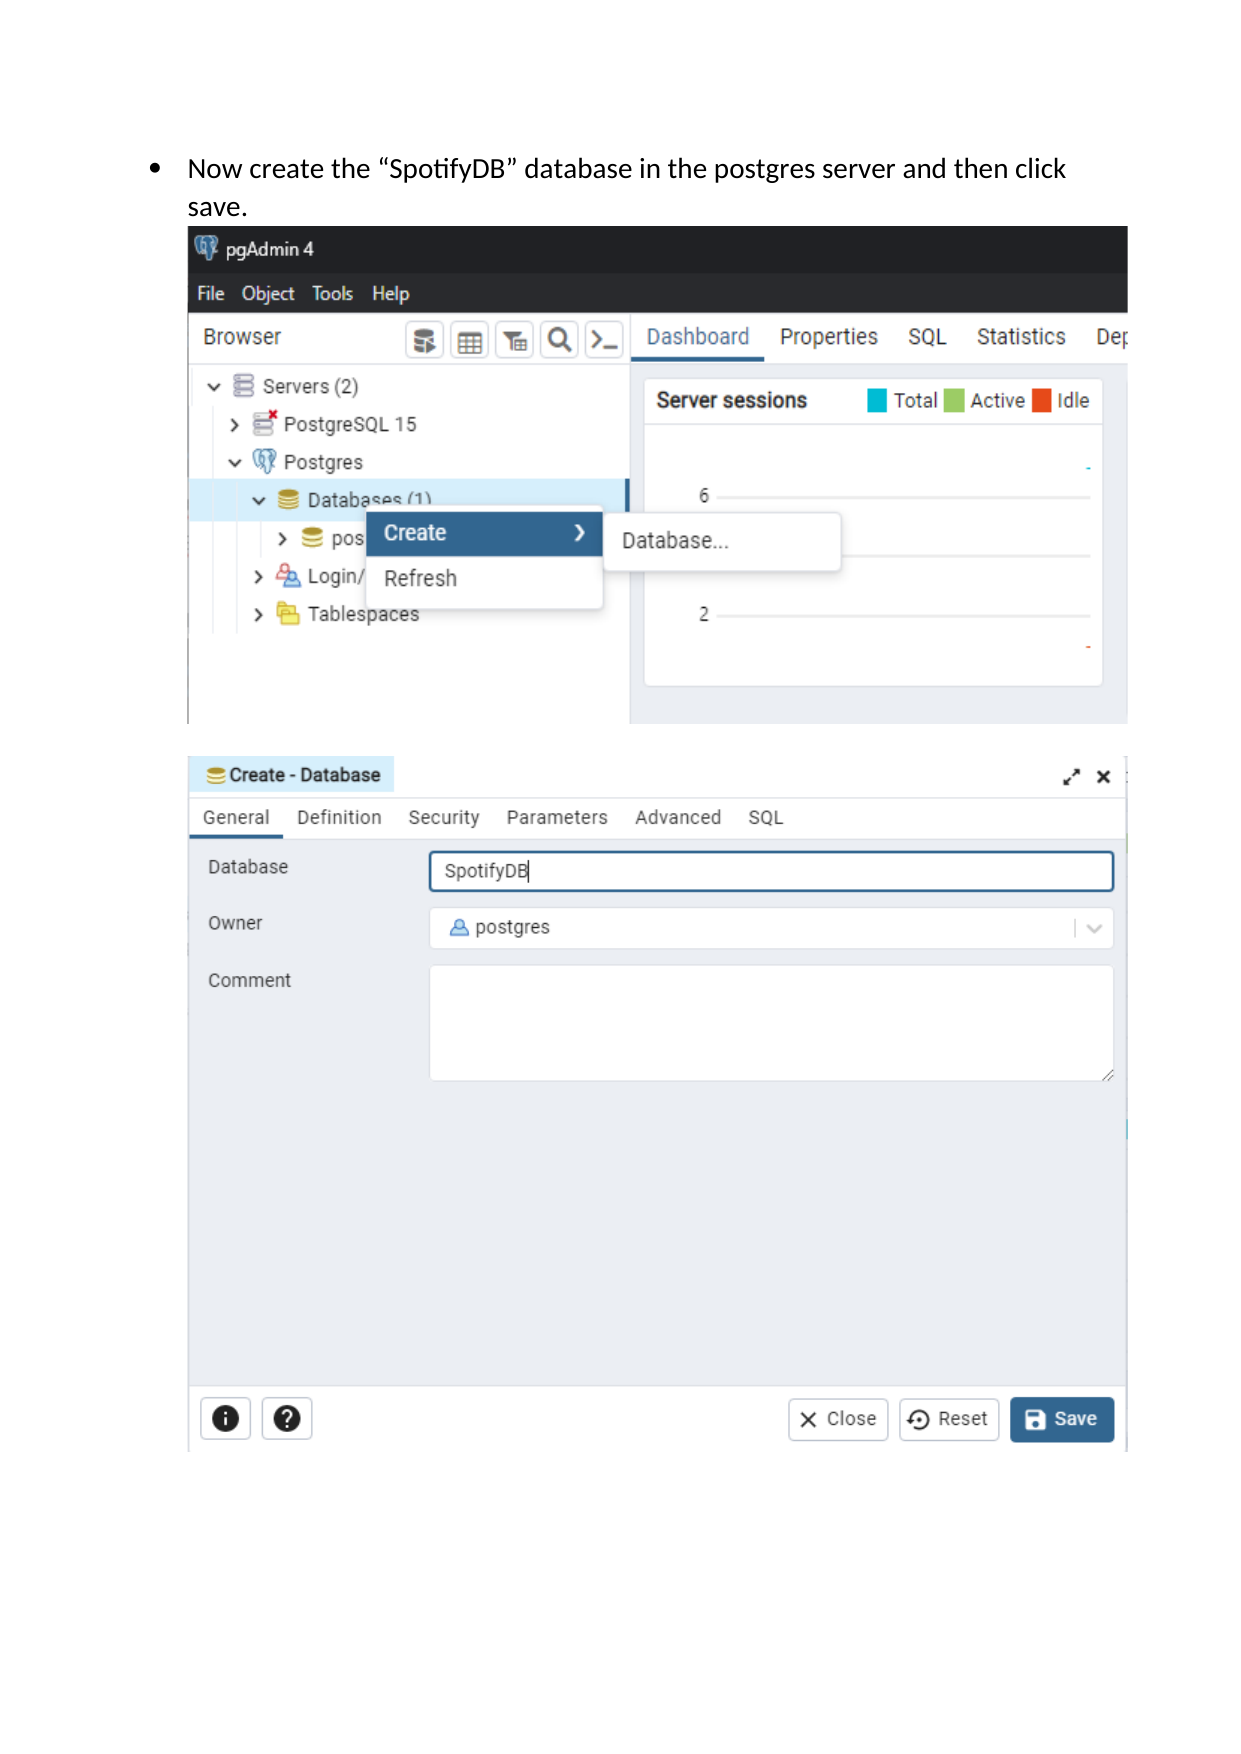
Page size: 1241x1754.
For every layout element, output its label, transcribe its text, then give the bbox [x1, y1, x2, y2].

picture [187, 756, 1128, 1452]
list Now create the “SpotifyDB” database in the postgres server and then click save. [150, 150, 1090, 224]
picture [187, 226, 1128, 724]
